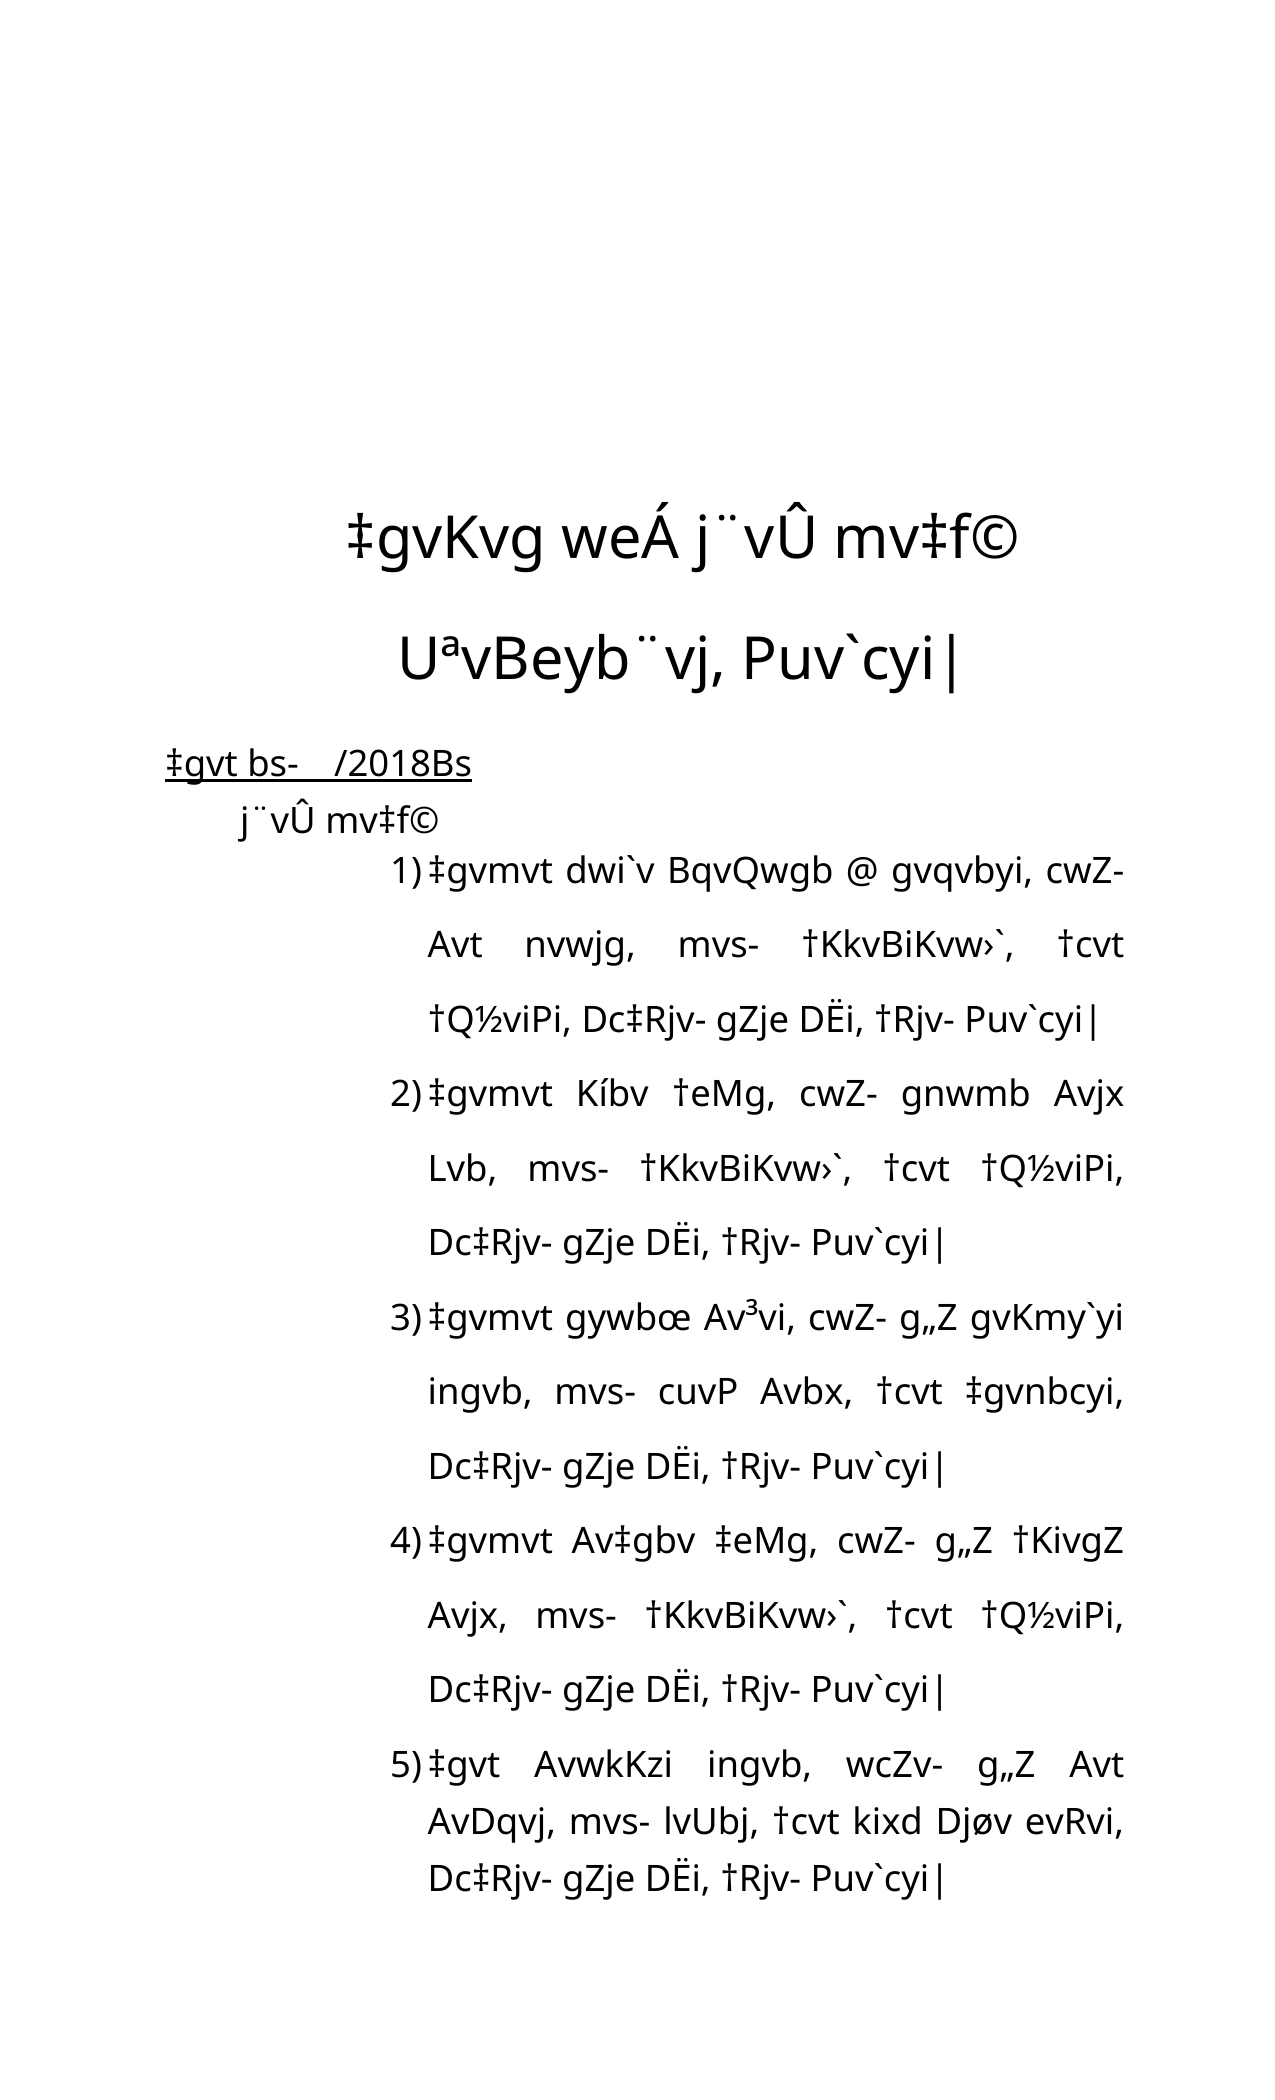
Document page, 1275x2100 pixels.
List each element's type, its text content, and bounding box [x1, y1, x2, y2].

list ‡gvt AvwkKzi ingvb, wcZv- g„Z Avt AvDqvj, mvs- lvUbj, †cvt kixd Djøv evRvi, Dc‡Rjv- gZje DËi, †Rjv- Puv`cyi| [390, 1738, 1125, 1902]
list ‡gvmvt gywbœ Av³vi, cwZ- g„Z gvKmy`yi ingvb, mvs- cuvP Avbx, †cvt ‡gvnbcyi, Dc‡Rjv- gZje DËi, †Rjv- Puv`cyi| [390, 1291, 1125, 1490]
list ‡gvmvt Av‡gbv ‡eMg, cwZ- g„Z †KivgZ Avjx, mvs- †KkvBiKvw›`, †cvt †Q½viPi, Dc‡Rjv- gZje DËi, †Rjv- Puv`cyi| [390, 1514, 1125, 1713]
list ‡gvmvt dwi`v BqvQwgb @ gvqvbyi, cwZ- Avt nvwjg, mvs- †KkvBiKvw›`, †cvt †Q½viPi, Dc‡Rjv- gZje DËi, †Rjv- Puv`cyi| [390, 844, 1125, 1043]
list ‡gvmvt Kíbv †eMg, cwZ- gnwmb Avjx Lvb, mvs- †KkvBiKvw›`, †cvt †Q½viPi, Dc‡Rjv- gZje DËi, †Rjv- Puv`cyi| [390, 1068, 1125, 1266]
text ‡gvt bs- /2018Bs [165, 737, 1125, 787]
text j¨vÛ mv‡f© [240, 794, 1125, 844]
text ‡gvKvg weÁ j¨vÛ mv‡f© UªvBeyb¨vj, Puv`cyi| [240, 495, 1125, 697]
